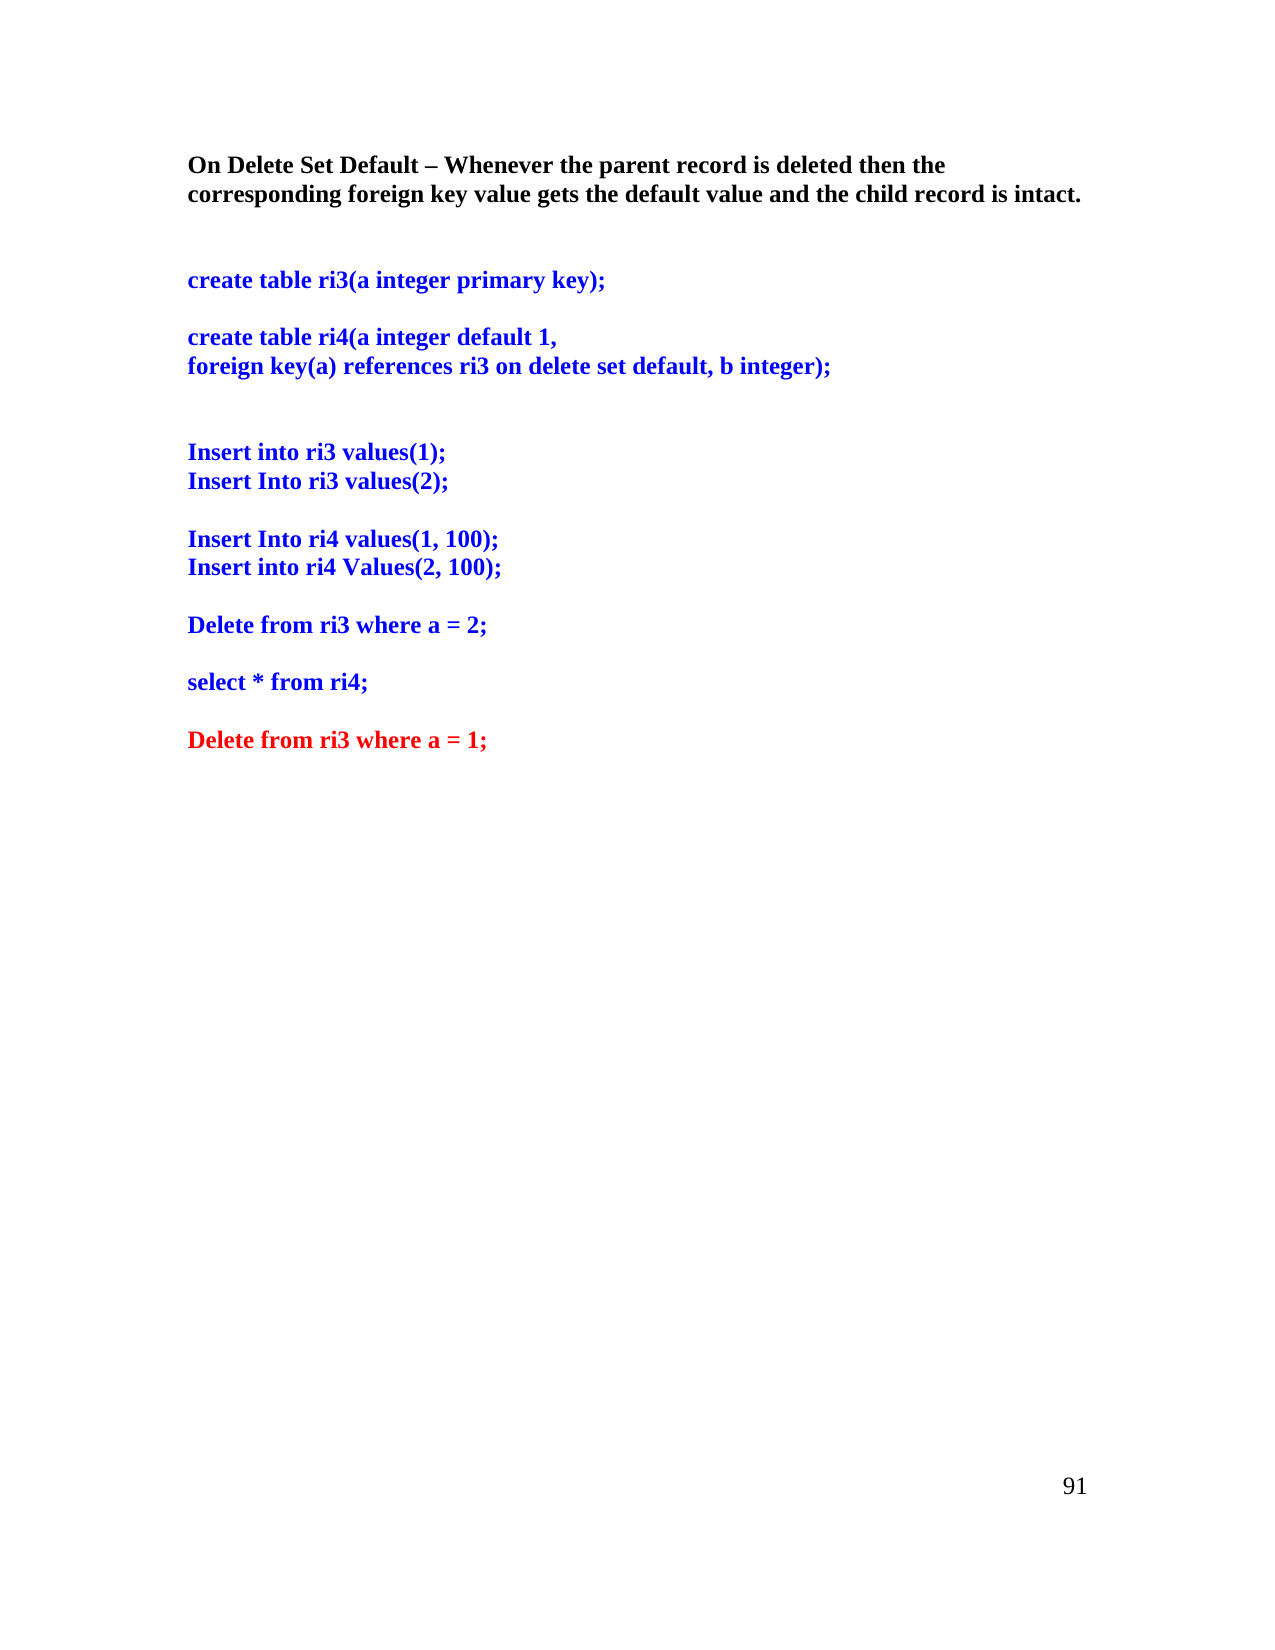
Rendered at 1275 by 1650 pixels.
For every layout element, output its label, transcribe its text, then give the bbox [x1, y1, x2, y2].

text Insert into ri3 values(1); [187, 437, 1087, 466]
text Delete from ri3 where a = 2; [187, 610, 1087, 639]
text foreign key(a) references ri3 on delete set default, b integer); [187, 351, 1087, 380]
text create table ri3(a integer primary key); [187, 265, 1087, 294]
text create table ri4(a integer default 1, [187, 322, 1087, 351]
text Insert Into ri3 values(2); [187, 466, 1087, 495]
text Insert into ri4 Values(2, 100); [187, 552, 1087, 581]
text On Delete Set Default – Whenever the parent record is deleted then the corresponding foreign key value gets the default value and the child record is intact. [187, 150, 1087, 207]
text Delete from ri3 where a = 1; [187, 725, 1087, 754]
text Insert Into ri4 values(1, 100); [187, 524, 1087, 552]
text select * from ri4; [187, 667, 1087, 696]
